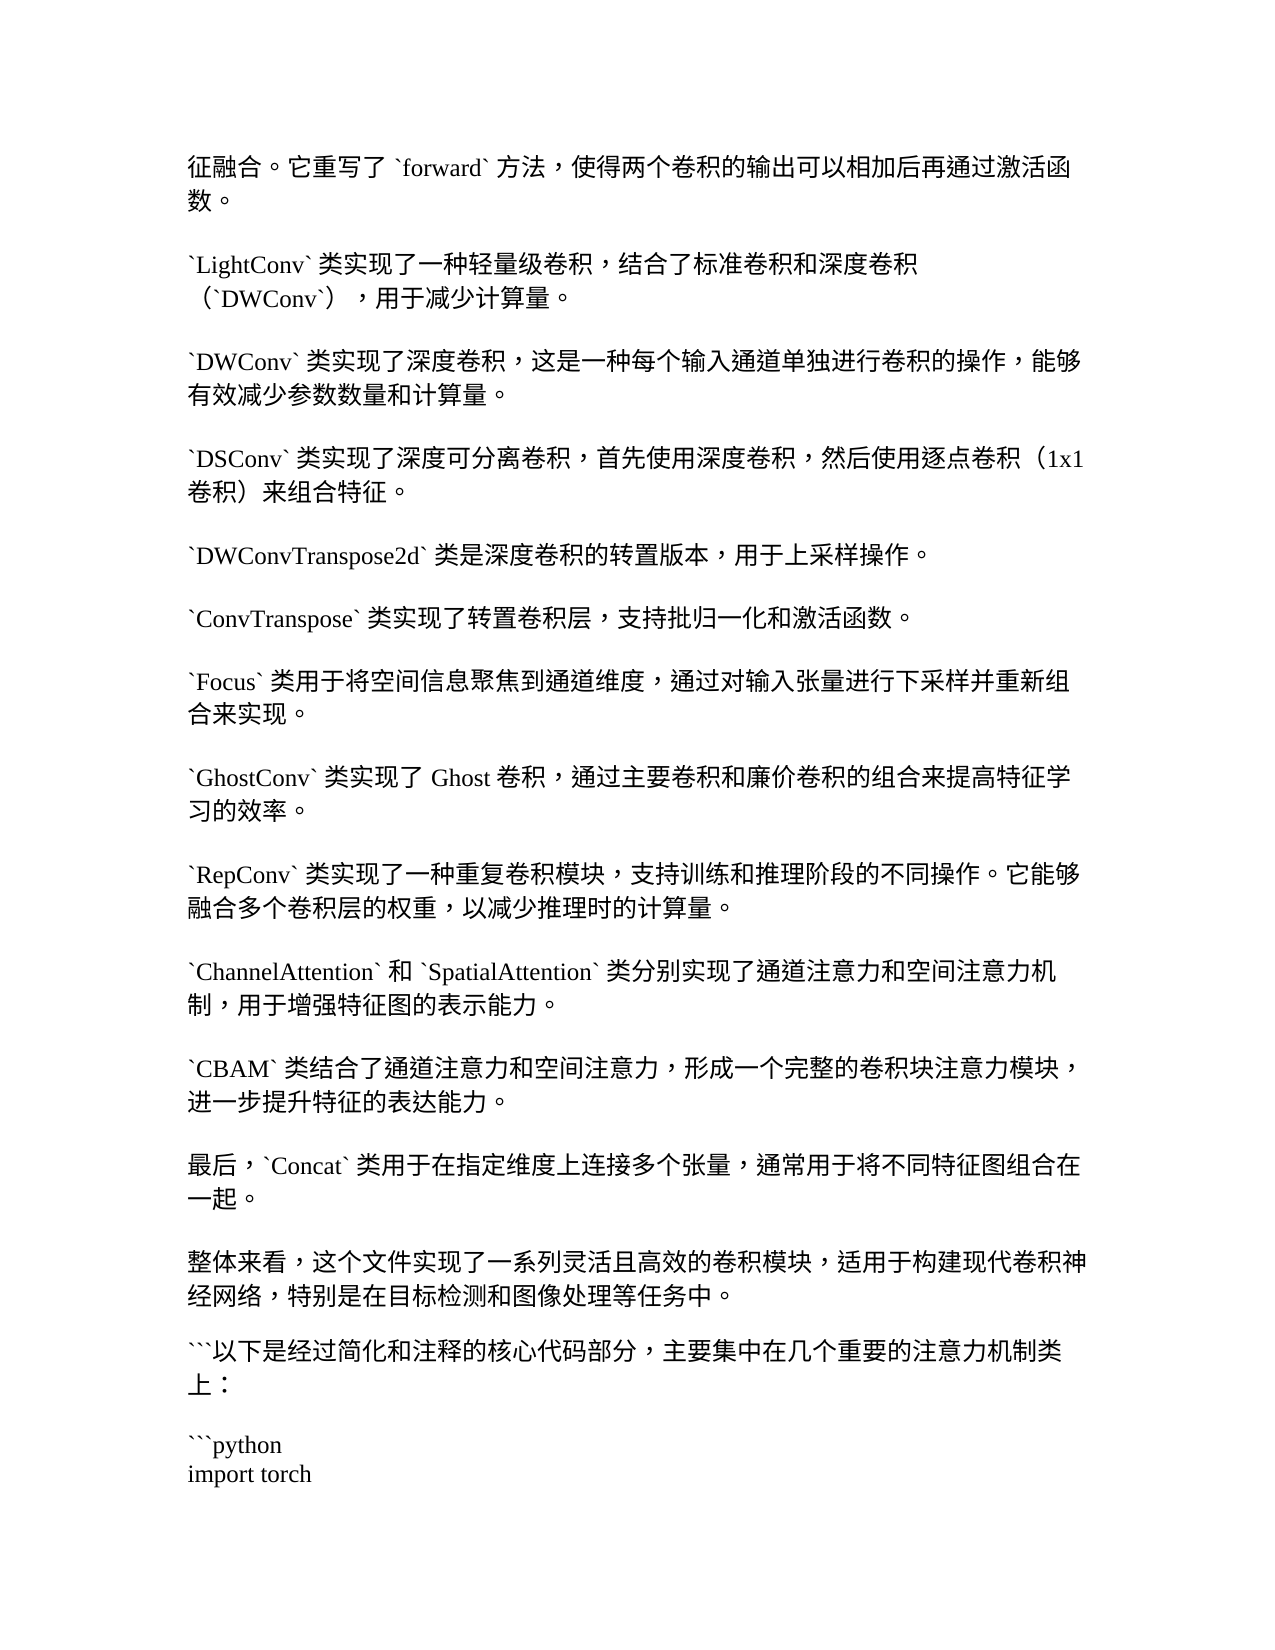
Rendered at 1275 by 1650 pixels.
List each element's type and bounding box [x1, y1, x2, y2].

text [187, 1333, 1087, 1488]
text [187, 150, 1087, 1312]
